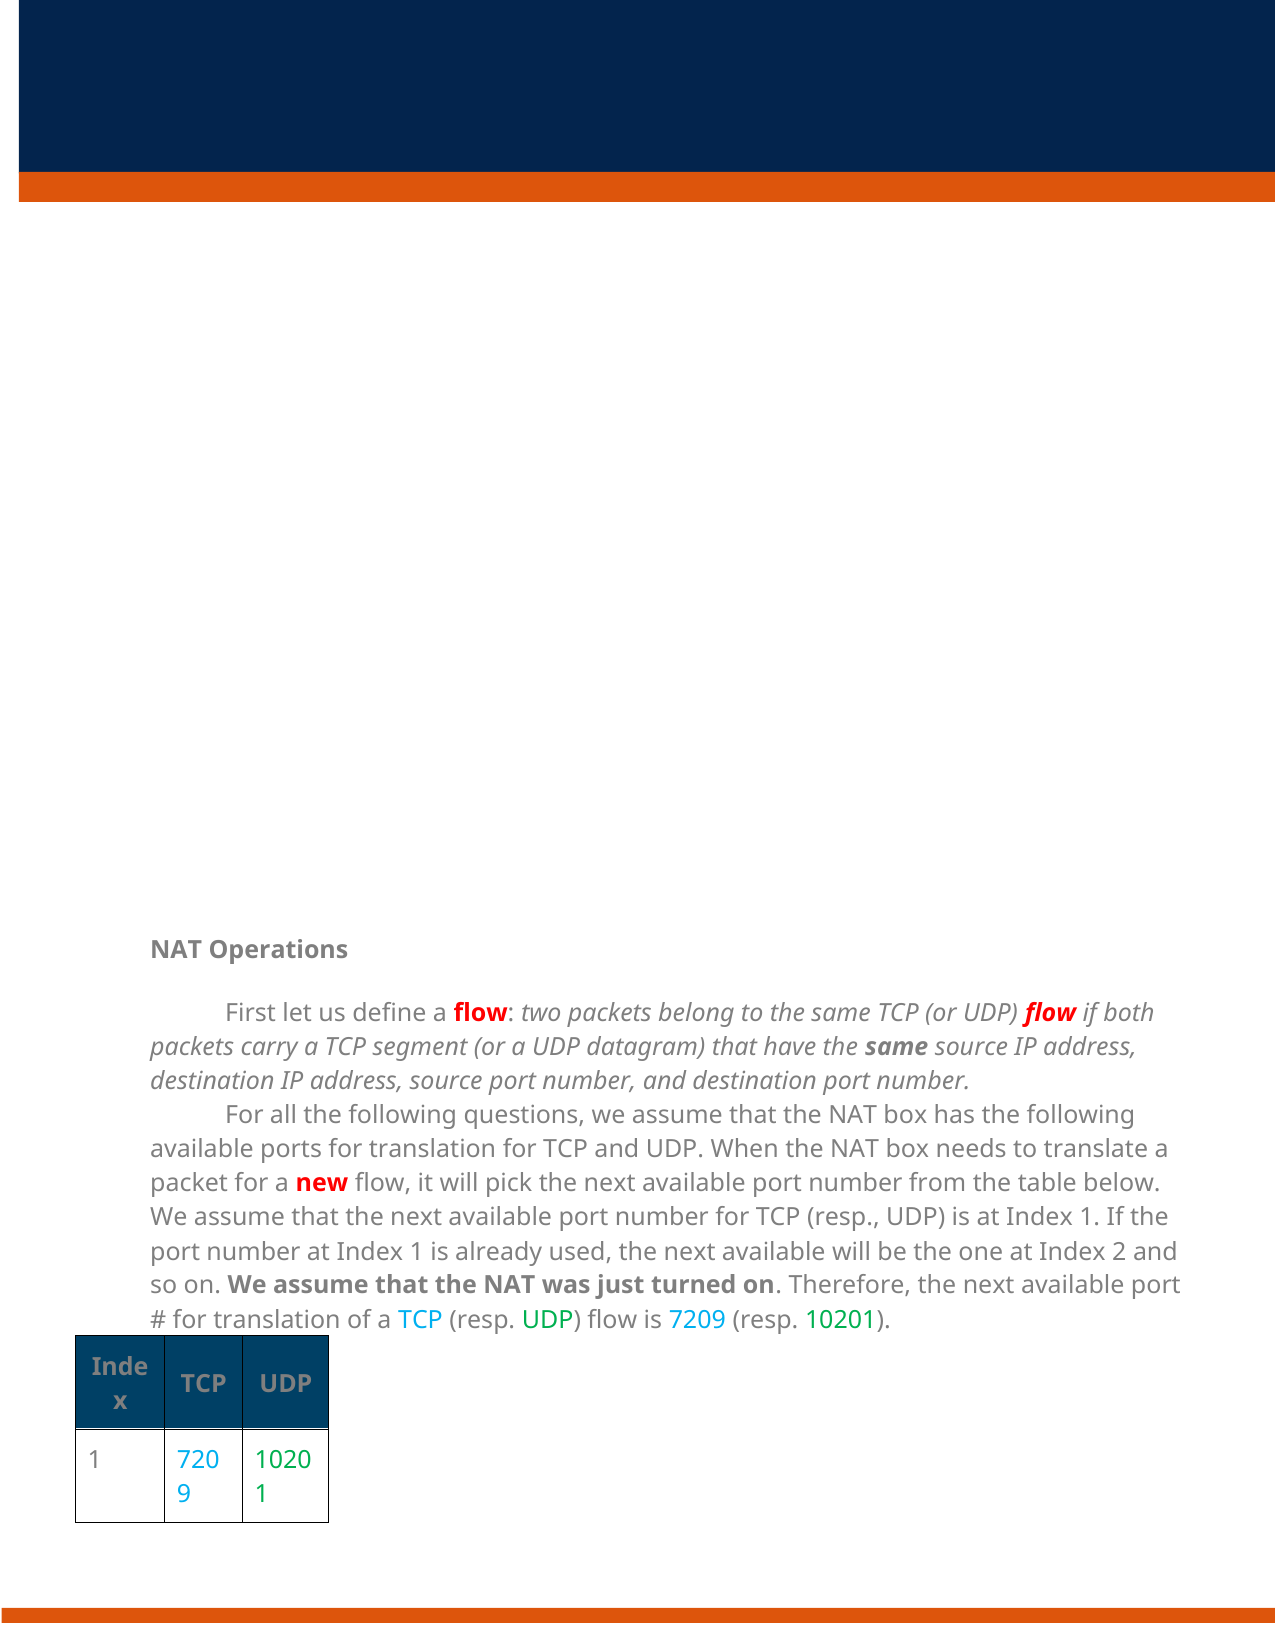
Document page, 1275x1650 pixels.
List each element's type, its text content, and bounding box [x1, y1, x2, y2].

table_cell 10201 [243, 1430, 328, 1522]
text NAT Operations [150, 931, 1200, 966]
table_header UDP [243, 1336, 328, 1428]
table_cell 7209 [165, 1430, 242, 1522]
text First let us define a flow: two packets belong to the same TCP (or UDP) flow if both packets carry a TCP segment (or a UDP datagram) that have the same source IP address, destination IP address, source port number, and destination port number. [150, 995, 1200, 1097]
table_header TCP [165, 1336, 242, 1428]
text For all the following questions, we assume that the NAT box has the following available ports for translation for TCP and UDP. When the NAT box needs to translate a packet for a new flow, it will pick the next available port number from the table below. We assume that the next available port number for TCP (resp., UDP) is at Index 1. If the port number at Index 1 is already used, the next available will be the one at Index 2 and so on. We assume that the NAT was just turned on. Therefore, the next available port # for translation of a TCP (resp. UDP) flow is 7209 (resp. 10201). [150, 1097, 1200, 1335]
table_header Index [76, 1336, 164, 1428]
table_cell 1 [76, 1430, 164, 1522]
